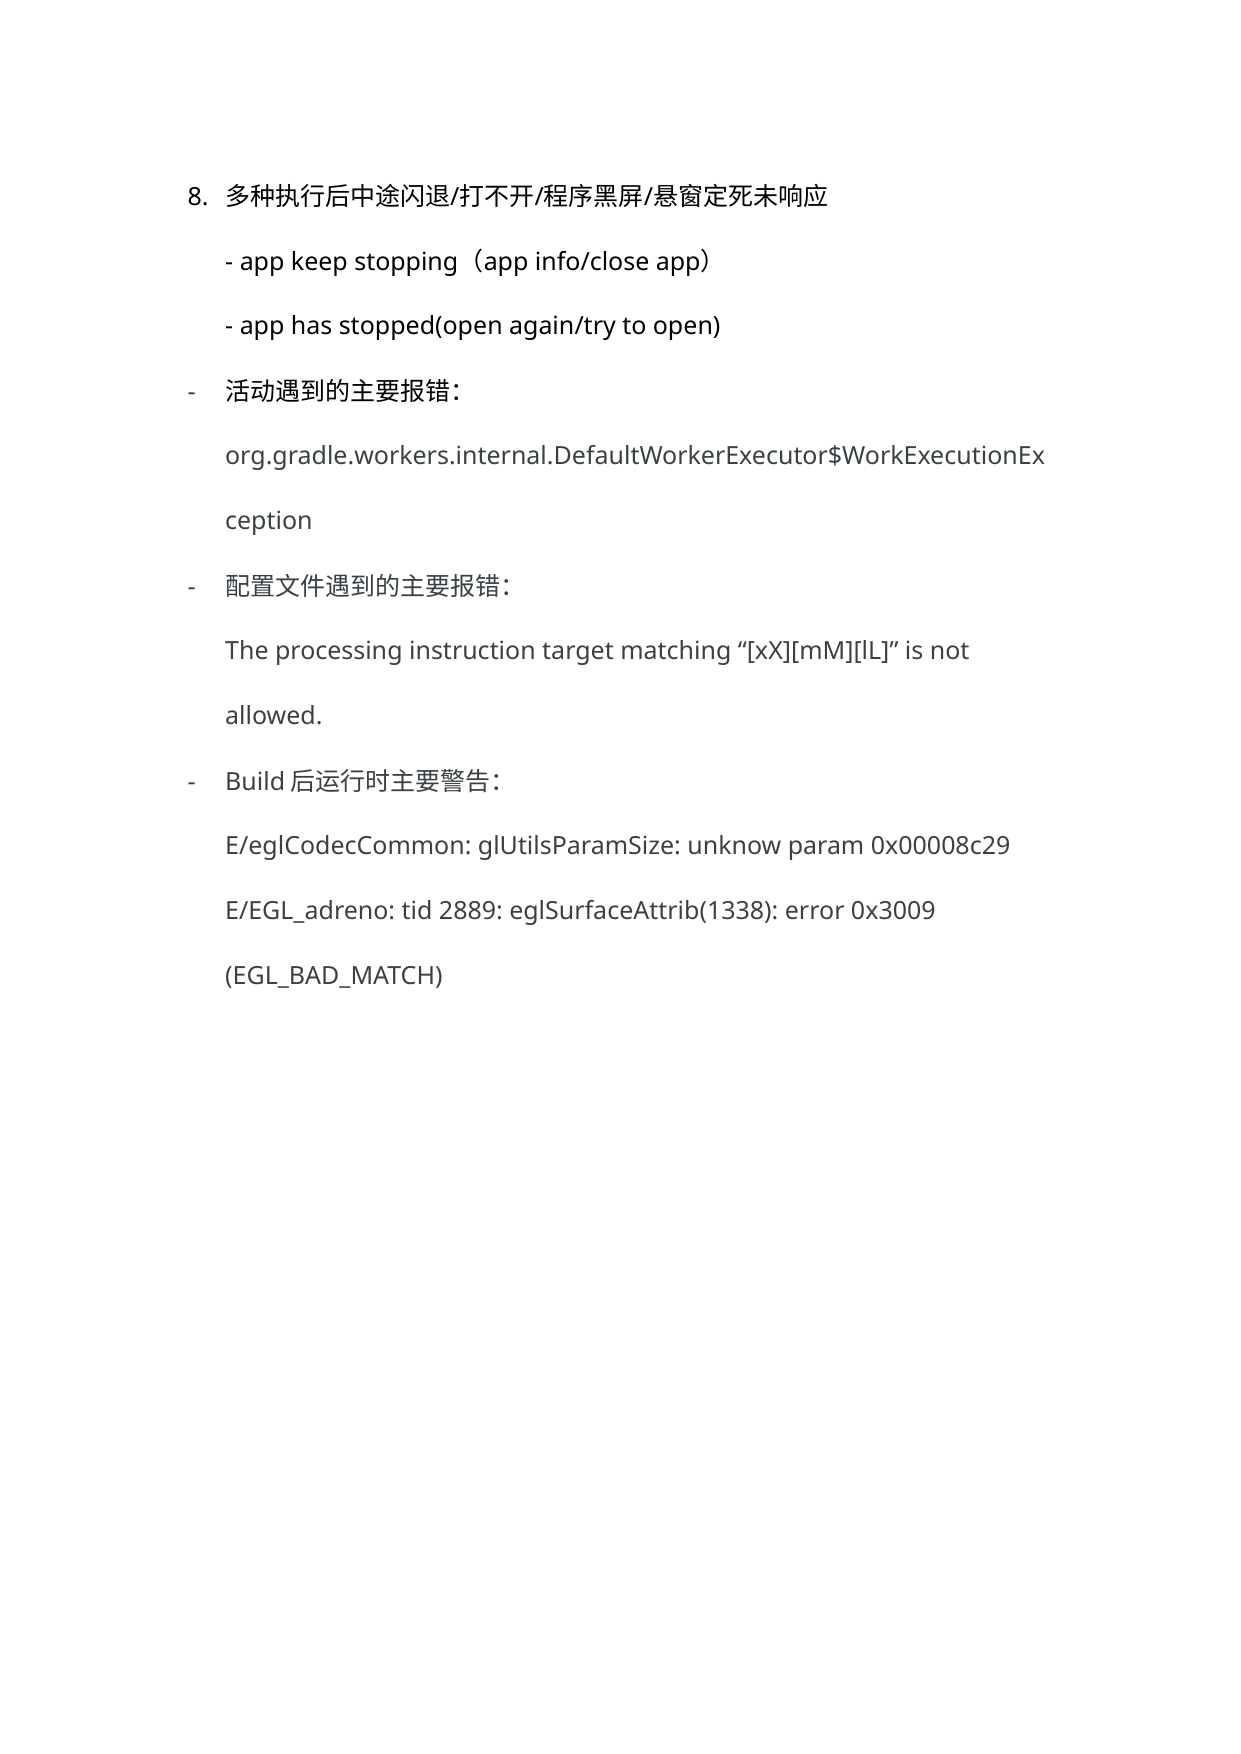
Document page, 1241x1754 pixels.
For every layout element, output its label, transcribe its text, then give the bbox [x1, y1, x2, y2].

list E/EGL_adreno: tid 2889: eglSurfaceAttrib(1338): error 0x3009 (EGL_BAD_MATCH) [225, 877, 1053, 1007]
list Build后运行时主要警告： [187, 747, 1053, 812]
list 活动遇到的主要报错：org.gradle.workers.internal.DefaultWorkerExecutor$WorkExecutionException [187, 357, 1053, 552]
list 配置文件遇到的主要报错： [187, 552, 1053, 617]
list E/eglCodecCommon: glUtilsParamSize: unknow param 0x00008c29 [225, 812, 1053, 877]
list - app has stopped(open again/try to open) [225, 292, 1053, 357]
list The processing instruction target matching “[xX][mM][lL]” is not allowed. [225, 617, 1053, 747]
list - app keep stopping（app info/close app） [225, 227, 1053, 292]
list 多种执行后中途闪退/打不开/程序黑屏/悬窗定死未响应 [187, 162, 1053, 227]
